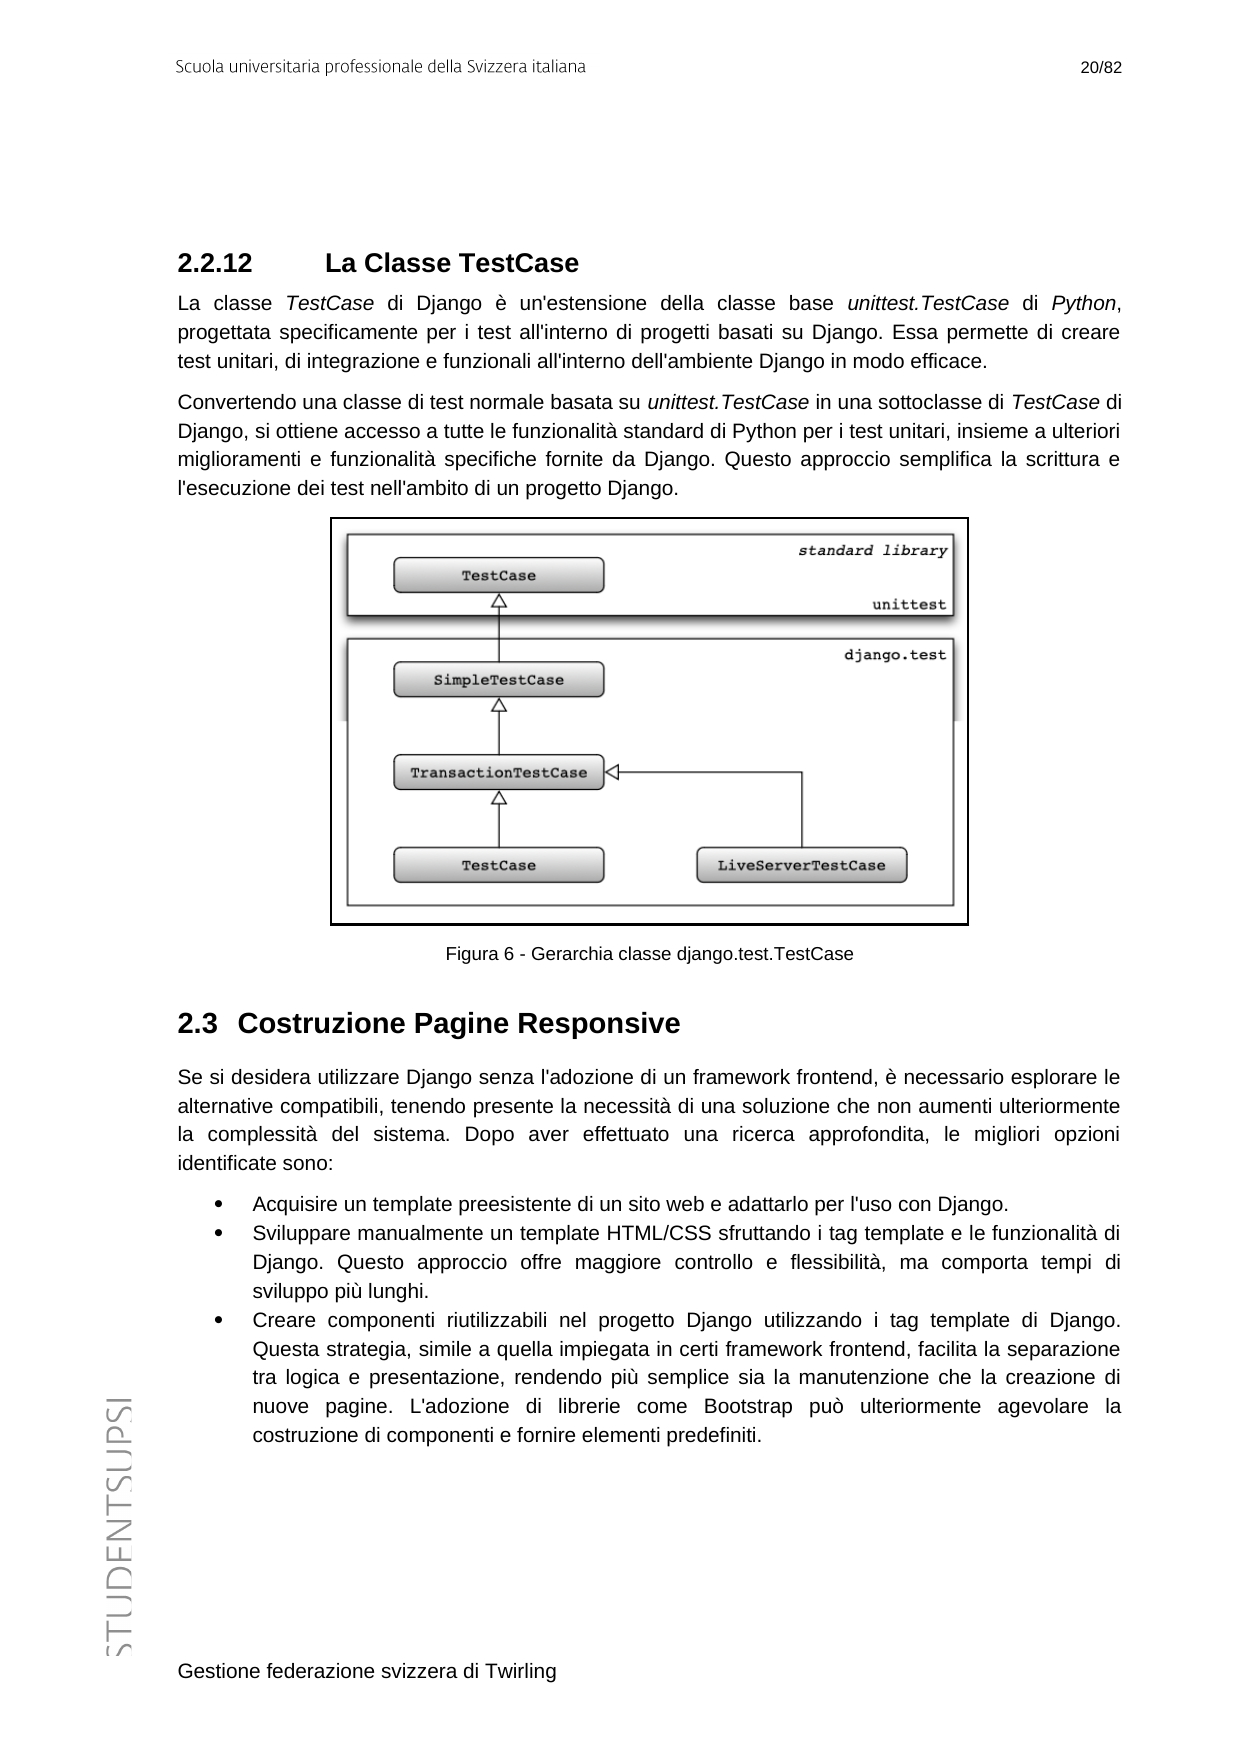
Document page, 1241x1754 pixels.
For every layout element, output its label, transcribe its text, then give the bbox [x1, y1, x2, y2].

list Sviluppare manualmente un template HTML/CSS sfruttando i tag template e le funzionalità di Django. Questo approccio offre maggiore controllo e flessibilità, ma comporta tempi di sviluppo più lunghi. [215, 1221, 1122, 1303]
picture [106, 1399, 132, 1657]
subtitle Costruzione Pagine Responsive [177, 1006, 1122, 1040]
text La classe TestCase di Django è un'estensione della classe base unittest.TestCase di Python, progettata specificamente per i test all'interno di progetti basati su Django. Essa permette di creare test unitari, di integrazione e funzionali all'interno dell'ambiente Django in modo efficace. [177, 291, 1122, 372]
text Convertendo una classe di test normale basata su unittest.TestCase in una sottoclasse di TestCase di Django, si ottiene accesso a tutte le funzionalità standard di Python per i test unitari, insieme a ulteriori miglioramenti e funzionalità specifiche fornite da Django. Questo approccio semplifica la scrittura e l'esecuzione dei test nell'ambito di un progetto Django. [177, 390, 1122, 500]
text Se si desidera utilizzare Django senza l'adozione di un framework frontend, è necessario esplorare le alternative compatibili, tenendo presente la necessità di una soluzione che non aumenti ulteriormente la complessità del sistema. Dopo aver effettuato una ricerca approfondita, le migliori opzioni identificate sono: [177, 1065, 1122, 1175]
picture [332, 519, 967, 923]
list Creare componenti riutilizzabili nel progetto Django utilizzando i tag template di Django. Questa strategia, simile a quella impiegata in certi framework frontend, facilita la separazione tra logica e presentazione, rendendo più semplice sia la manutenzione che la creazione di nuove pagine. L'adozione di librerie come Bootstrap può ulteriormente agevolare la costruzione di componenti e fornire elementi predefiniti. [215, 1307, 1122, 1447]
subtitle La Classe TestCase [177, 247, 1122, 278]
text Figura 6 - Gerarchia classe django.test.TestCase [177, 943, 1122, 964]
picture [168, 53, 602, 80]
list Acquisire un template preesistente di un sito web e adattarlo per l'uso con Django. [215, 1192, 1122, 1216]
